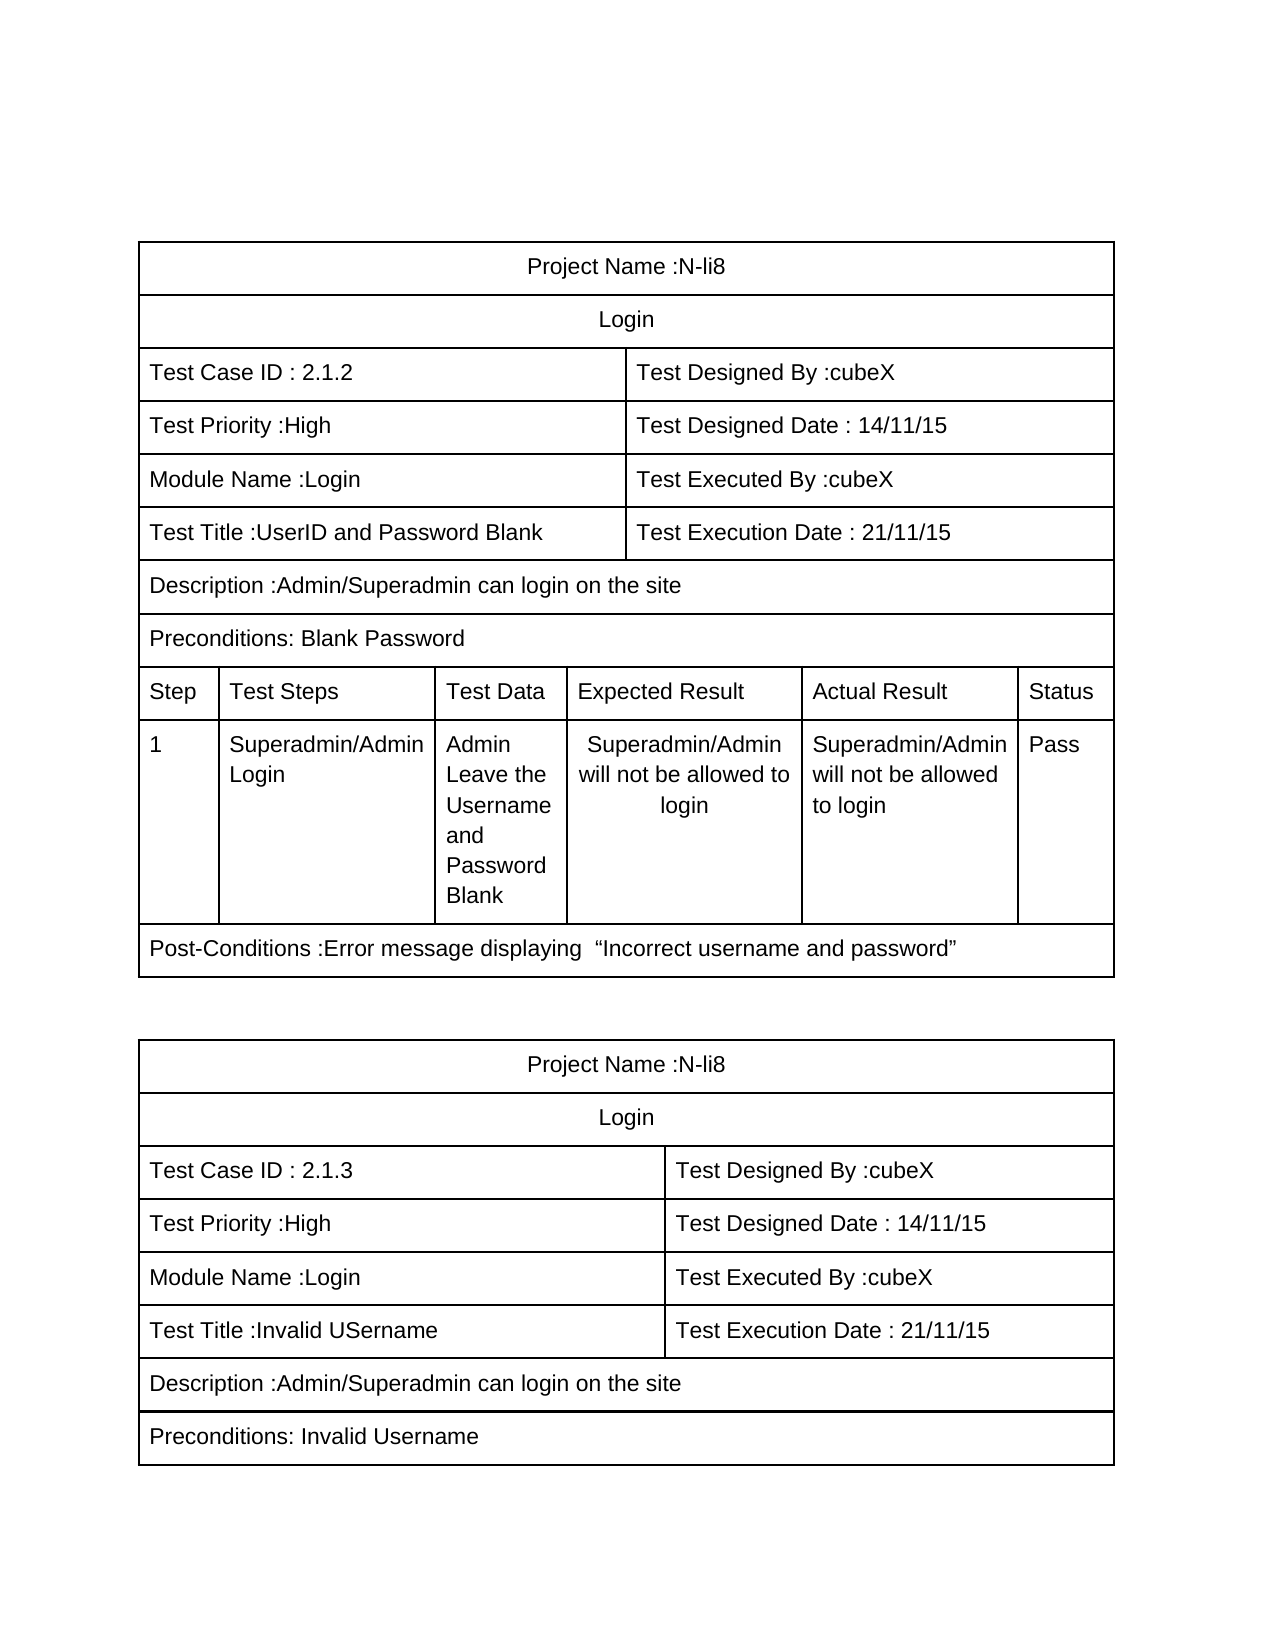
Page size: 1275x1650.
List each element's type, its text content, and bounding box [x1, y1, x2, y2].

table_cell Step [140, 668, 218, 719]
table_cell Preconditions: Blank Password [140, 615, 1113, 666]
table_cell Test Title :UserID and Password Blank [140, 508, 625, 559]
table_cell Login [140, 1094, 1113, 1145]
table_cell Pass [1019, 721, 1113, 923]
table_cell Description :Admin/Superadmin can login on the site [140, 1359, 1113, 1410]
table_cell Post-Conditions :Error message displaying “Incorrect username and password” [140, 925, 1113, 976]
table_cell Expected Result [568, 668, 801, 719]
table_cell Status [1019, 668, 1113, 719]
table_cell Test Designed By :cubeX [627, 349, 1113, 400]
table_cell Test Executed By :cubeX [627, 455, 1113, 506]
table_cell Admin Leave the Username and Password Blank [436, 721, 566, 923]
table_cell Test Priority :High [140, 402, 625, 453]
table_cell Test Title :Invalid USername [140, 1306, 664, 1357]
table_cell Test Case ID : 2.1.2 [140, 349, 625, 400]
table_cell Preconditions: Invalid Username [140, 1413, 1113, 1463]
table_cell Superadmin/Admin will not be allowed to login [803, 721, 1017, 923]
table_cell Test Steps [220, 668, 434, 719]
table_cell Module Name :Login [140, 455, 625, 506]
table_cell Superadmin/Admin Login [220, 721, 434, 923]
table_cell Test Case ID : 2.1.3 [140, 1147, 664, 1198]
table_cell Test Execution Date : 21/11/15 [627, 508, 1113, 559]
table_cell Actual Result [803, 668, 1017, 719]
table_cell Test Designed By :cubeX [666, 1147, 1113, 1198]
table_cell Test Executed By :cubeX [666, 1253, 1113, 1304]
table_cell Login [140, 296, 1113, 347]
table_header Project Name :N-li8 [140, 243, 1113, 294]
table_cell Test Data [436, 668, 566, 719]
table_cell Test Priority :High [140, 1200, 664, 1251]
table_cell Test Execution Date : 21/11/15 [666, 1306, 1113, 1357]
table_header Project Name :N-li8 [140, 1041, 1113, 1092]
table_cell Test Designed Date : 14/11/15 [666, 1200, 1113, 1251]
table_cell 1 [140, 721, 218, 923]
table_cell Superadmin/Admin will not be allowed to login [568, 721, 801, 923]
table_cell Test Designed Date : 14/11/15 [627, 402, 1113, 453]
table_cell Description :Admin/Superadmin can login on the site [140, 561, 1113, 612]
table_cell Module Name :Login [140, 1253, 664, 1304]
